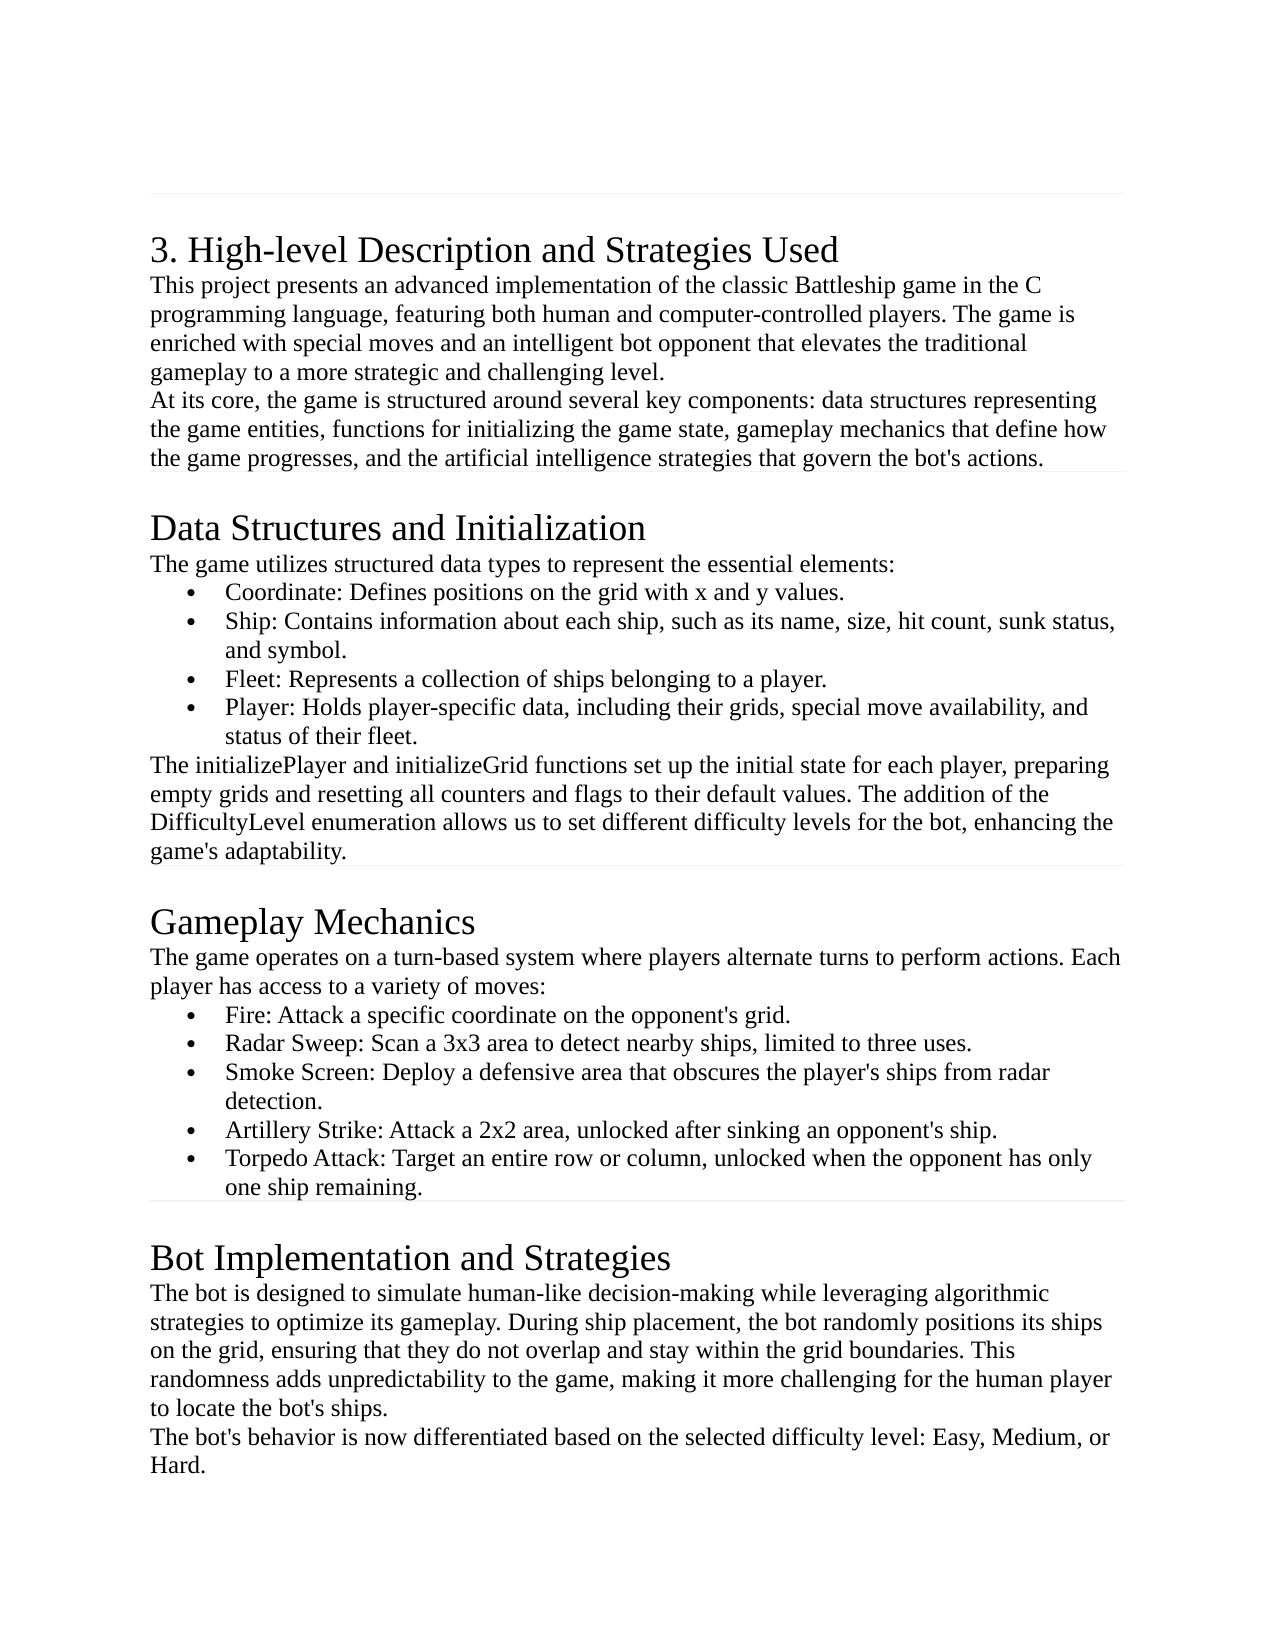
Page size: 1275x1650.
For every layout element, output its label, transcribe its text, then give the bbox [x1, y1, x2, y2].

text The bot's behavior is now differentiated based on the selected difficulty level: Easy, Medium, or Hard. [150, 1422, 1125, 1479]
text Bot Implementation and Strategies [150, 1235, 1125, 1278]
list Fire: Attack a specific coordinate on the opponent's grid. [187, 1000, 1125, 1028]
text At its core, the game is structured around several key components: data structures representing the game entities, functions for initializing the game state, gameplay mechanics that define how the game progresses, and the artificial intelligence strategies that govern the bot's actions. [150, 385, 1125, 471]
list Torpedo Attack: Target an entire row or column, unlocked when the opponent has only one ship remaining. [187, 1143, 1125, 1200]
text The initializePlayer and initializeGrid functions set up the initial state for each player, preparing empty grids and resetting all counters and flags to their default values. The addition of the DifficultyLevel enumeration allows us to set different difficulty levels for the bot, enhancing the game's adaptability. [150, 750, 1125, 865]
text The bot is designed to simulate human-like decision-making while leveraging algorithmic strategies to optimize its gameplay. During ship placement, the bot randomly positions its ships on the grid, ensuring that they do not overlap and stay within the grid boundaries. This randomness adds unpredictability to the game, making it more challenging for the human player to locate the bot's ships. [150, 1278, 1125, 1422]
list Player: Holds player-specific data, including their grids, special move availability, and status of their fleet. [187, 692, 1125, 750]
list Smoke Screen: Deploy a defensive area that obscures the player's ships from radar detection. [187, 1057, 1125, 1115]
text 3. High-level Description and Strategies Used [150, 227, 1125, 270]
text Data Structures and Initialization [150, 506, 1125, 549]
text Gameplay Mechanics [150, 899, 1125, 942]
list Radar Sweep: Scan a 3x3 area to detect nearby ships, limited to three uses. [187, 1028, 1125, 1057]
text The game utilizes structured data types to represent the essential elements: [150, 549, 1125, 577]
text The game operates on a turn-based system where players alternate turns to perform actions. Each player has access to a variety of moves: [150, 942, 1125, 1000]
list Coordinate: Defines positions on the grid with x and y values. [187, 577, 1125, 606]
list Fleet: Represents a collection of ships belonging to a player. [187, 664, 1125, 692]
list Artillery Strike: Attack a 2x2 area, unlocked after sinking an opponent's ship. [187, 1115, 1125, 1143]
text This project presents an advanced implementation of the classic Battleship game in the C programming language, featuring both human and computer-controlled players. The game is enriched with special moves and an intelligent bot opponent that elevates the traditional gameplay to a more strategic and challenging level. [150, 270, 1125, 385]
list Ship: Contains information about each ship, such as its name, size, hit count, sunk status, and symbol. [187, 606, 1125, 664]
